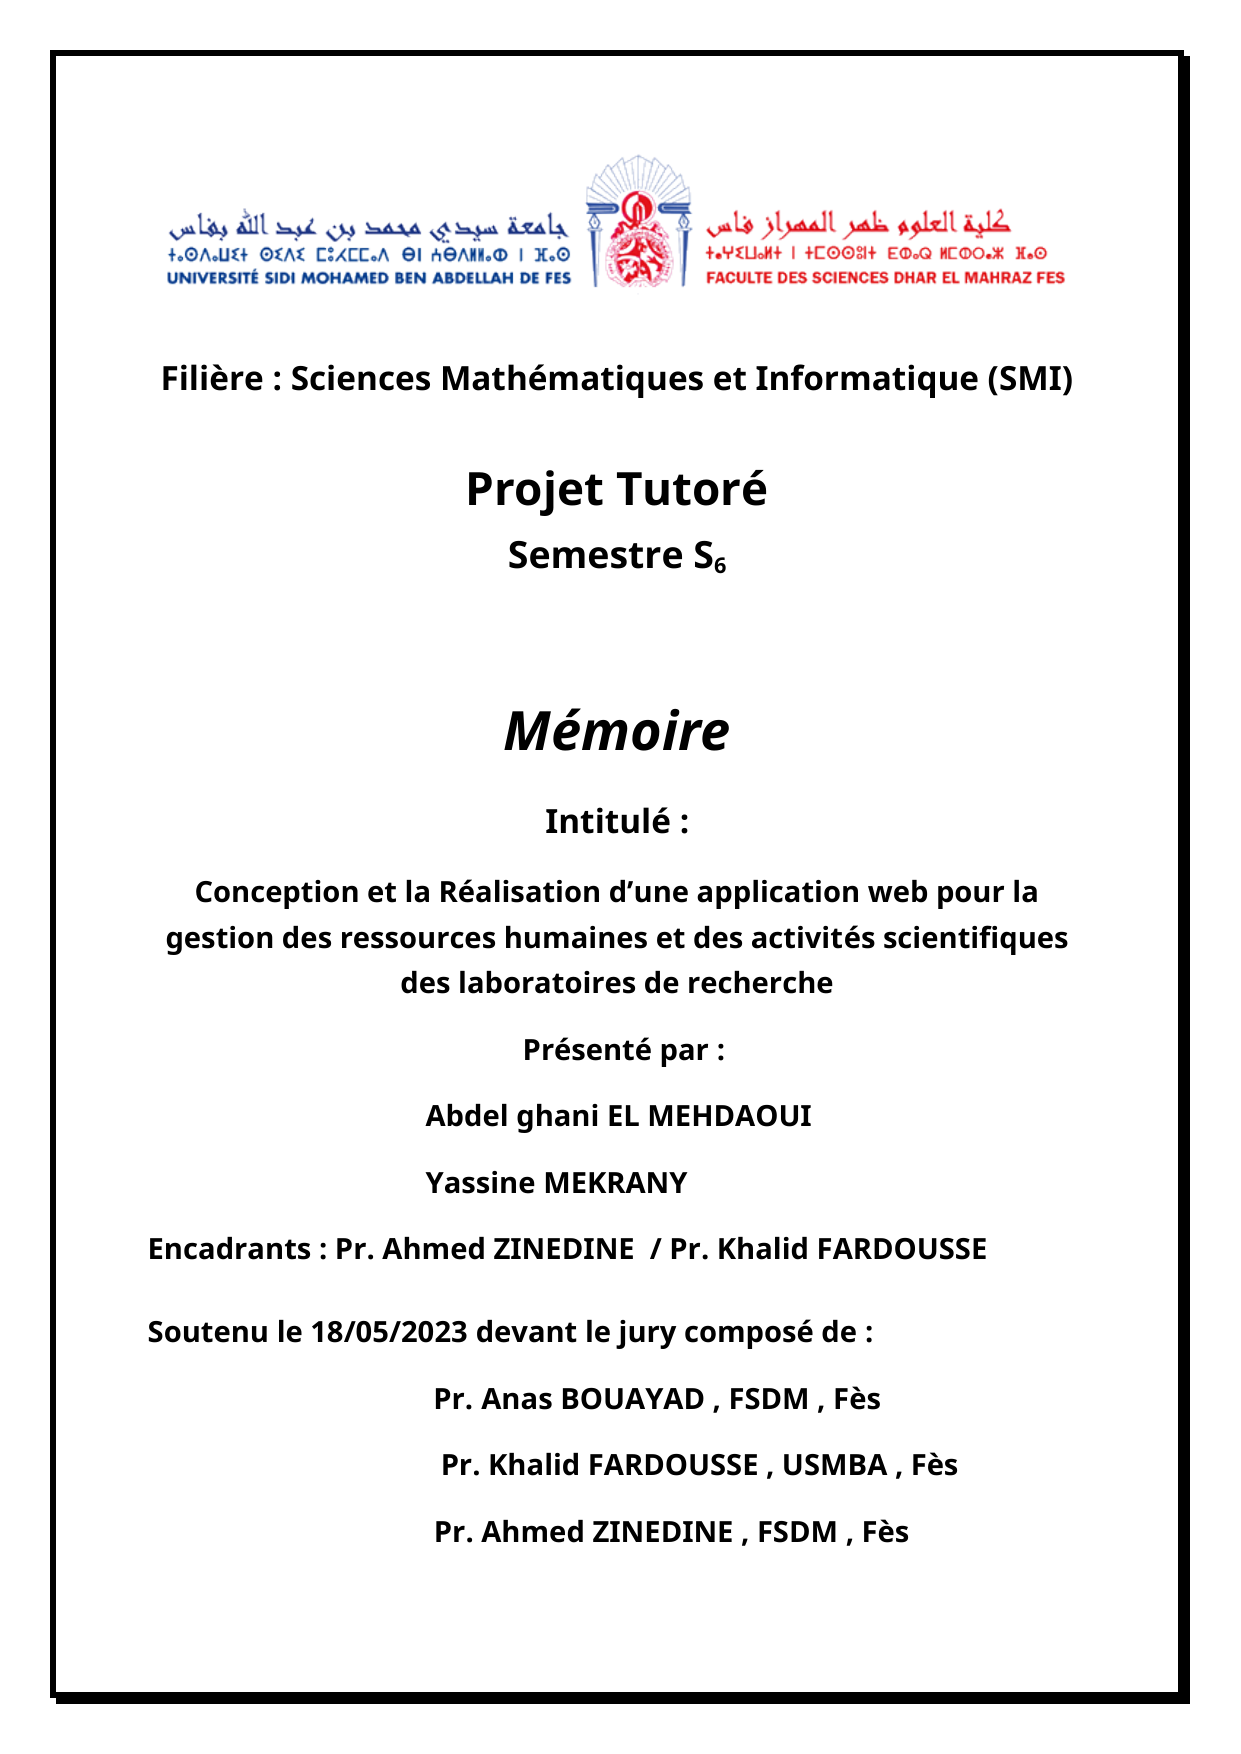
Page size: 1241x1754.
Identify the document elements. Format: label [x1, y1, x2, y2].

picture [147, 147, 1093, 330]
